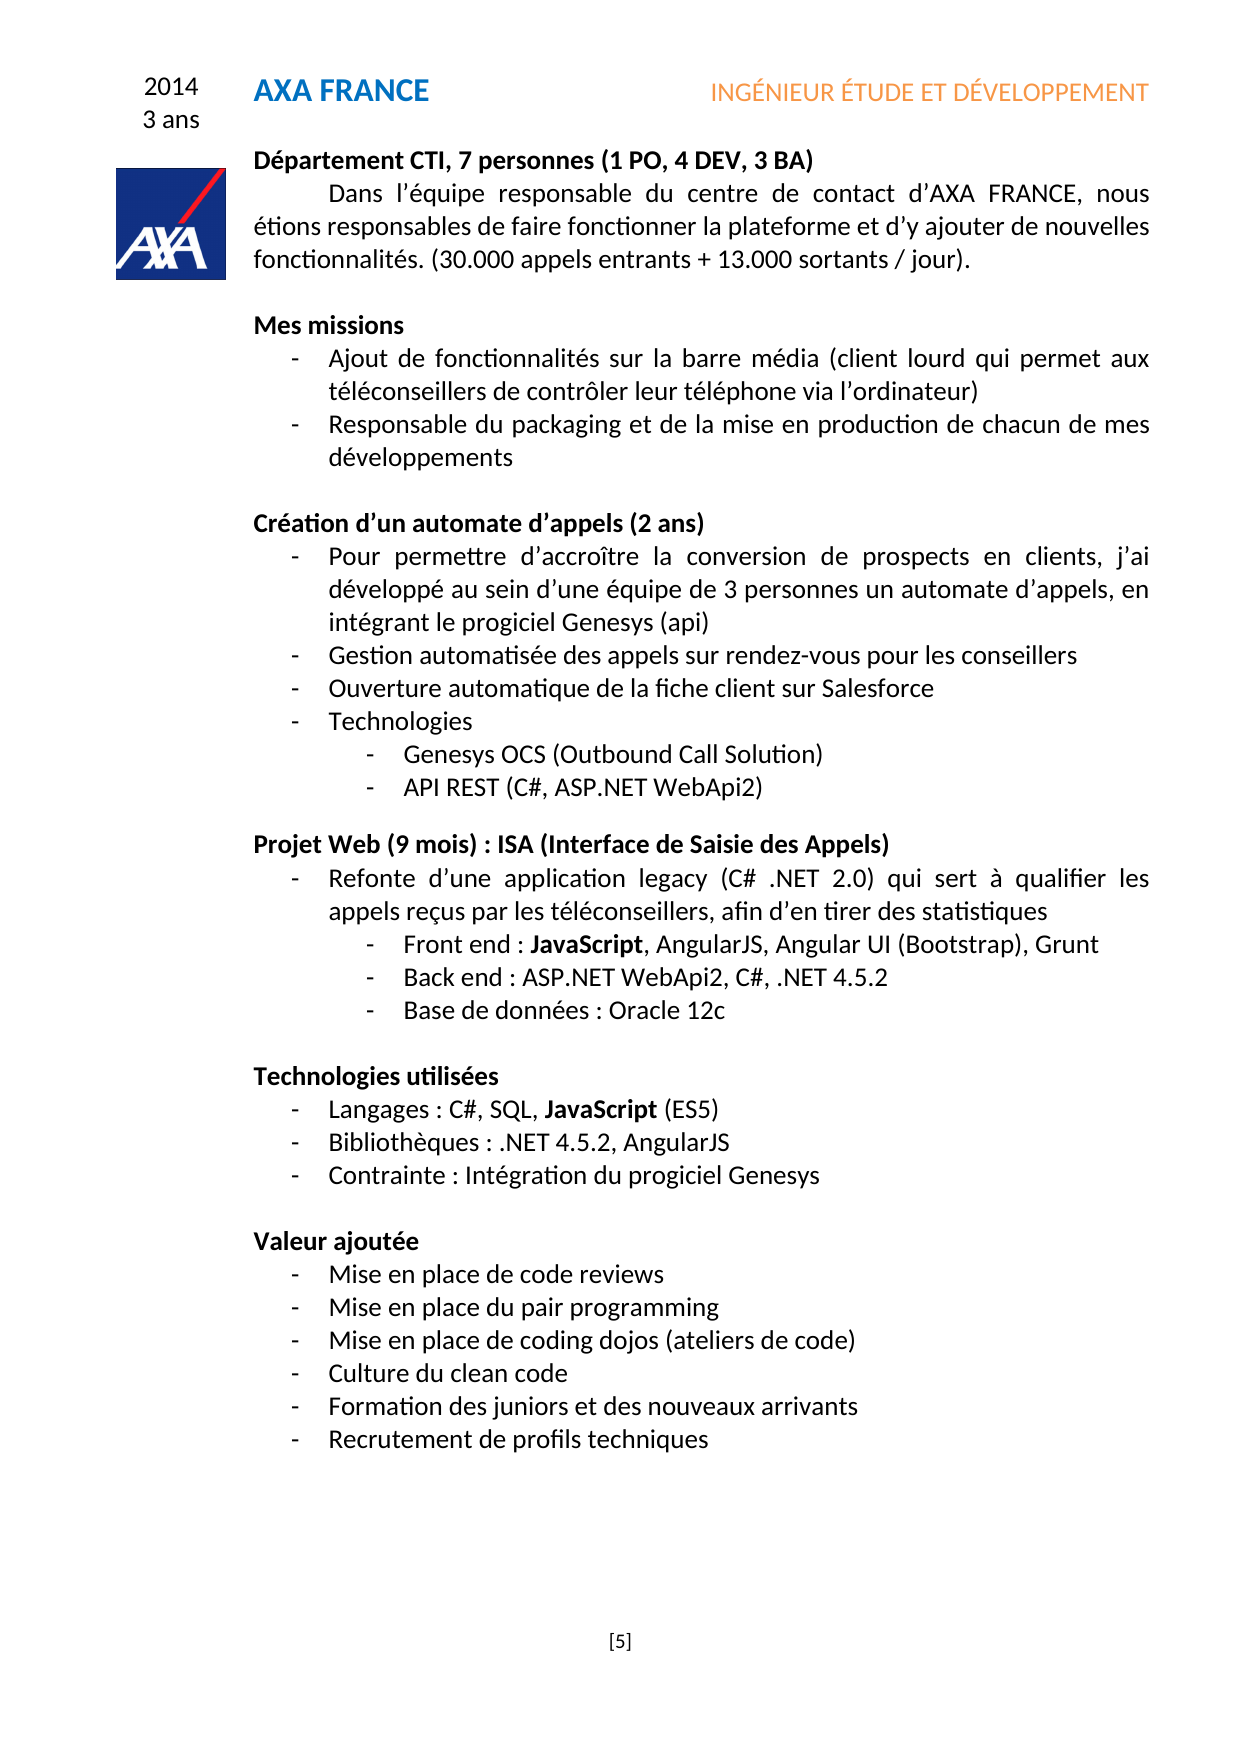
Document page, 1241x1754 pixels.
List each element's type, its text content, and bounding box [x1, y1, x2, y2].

table_header AXA FRANCE INGÉNIEUR ÉTUDE ET DÉVELOPPEMENT Département CTI, 7 personnes (1 PO, 4 DEV, 3 BA) Dans l’équipe responsable du centre de contact d’AXA FRANCE, nous étions responsables de faire fonctionner la plateforme et d’y ajouter de nouvelles fonctionnalités. (30.000 appels entrants + 13.000 sortants / jour). Mes missions Ajout de fonctionnalités sur la barre média (client lourd qui permet aux téléconseillers de contrôler leur téléphone via l’ordinateur) Responsable du packaging et de la mise en production de chacun de mes développements Création d’un automate d’appels (2 ans) Pour permettre d’accroître la conversion de prospects en clients, j’ai développé au sein d’une équipe de 3 personnes un automate d’appels, en intégrant le progiciel Genesys (api) Gestion automatisée des appels sur rendez-vous pour les conseillers Ouverture automatique de la fiche client sur Salesforce Technologies Genesys OCS (Outbound Call Solution) API REST (C#, ASP.NET WebApi2) Projet Web (9 mois) : ISA (Interface de Saisie des Appels) Refonte d’une application legacy (C# .NET 2.0) qui sert à qualifier les appels reçus par les téléconseillers, afin d’en tirer des statistiques Front end : JavaScript, AngularJS, Angular UI (Bootstrap), Grunt Back end : ASP.NET WebApi2, C#, .NET 4.5.2 Base de données : Oracle 12c Technologies utilisées Langages : C#, SQL, JavaScript (ES5) Bibliothèques : .NET 4.5.2, AngularJS Contrainte : Intégration du progiciel Genesys Valeur ajoutée Mise en place de code reviews Mise en place du pair programming Mise en place de coding dojos (ateliers de code) Culture du clean code Formation des juniors et des nouveaux arrivants Recrutement de profils techniques [243, 59, 1162, 1466]
table_header 2014 3 ans [99, 59, 243, 1466]
picture [116, 168, 226, 280]
